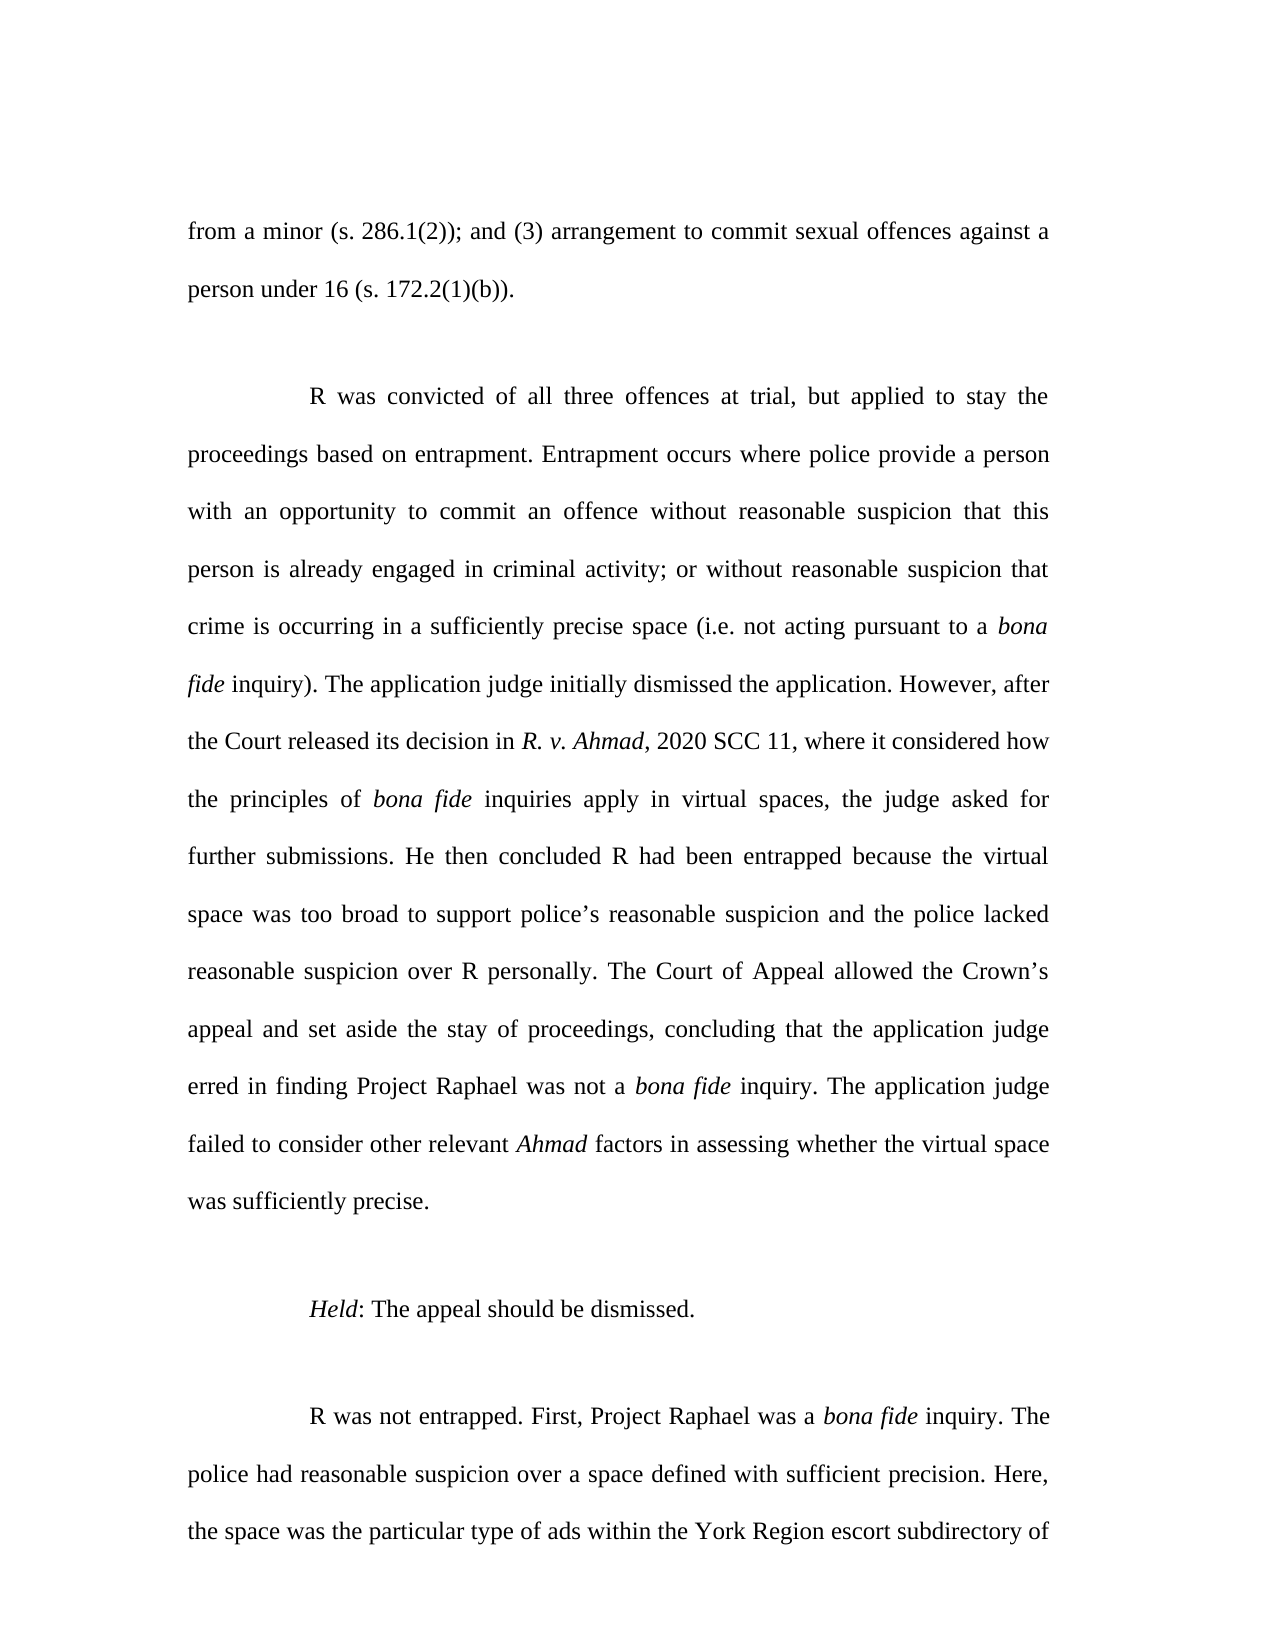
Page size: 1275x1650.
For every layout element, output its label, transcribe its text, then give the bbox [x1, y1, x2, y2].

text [187, 1401, 1050, 1545]
text Held: The appeal should be dismissed. [187, 1294, 1050, 1323]
text R was convicted of all three offences at trial, but applied to stay the proceedings based on entrapment. Entrapment occurs where police provide a person with an opportunity to commit an offence without reasonable suspicion that this person is already engaged in criminal activity; or without reasonable suspicion that crime is occurring in a sufficiently precise space (i.e. not acting pursuant to a bona fide inquiry). The application judge initially dismissed the application. However, after the Court released its decision in R. v. Ahmad, 2020 SCC 11, where it considered how the principles of bona fide inquiries apply in virtual spaces, the judge asked for further submissions. He then concluded R had been entrapped because the virtual space was too broad to support police’s reasonable suspicion and the police lacked reasonable suspicion over R personally. The Court of Appeal allowed the Crown’s appeal and set aside the stay of proceedings, concluding that the application judge erred in finding Project Raphael was not a bona fide inquiry. The application judge failed to consider other relevant Ahmad factors in assessing whether the virtual space was sufficiently precise. [187, 381, 1050, 1215]
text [187, 216, 1050, 303]
